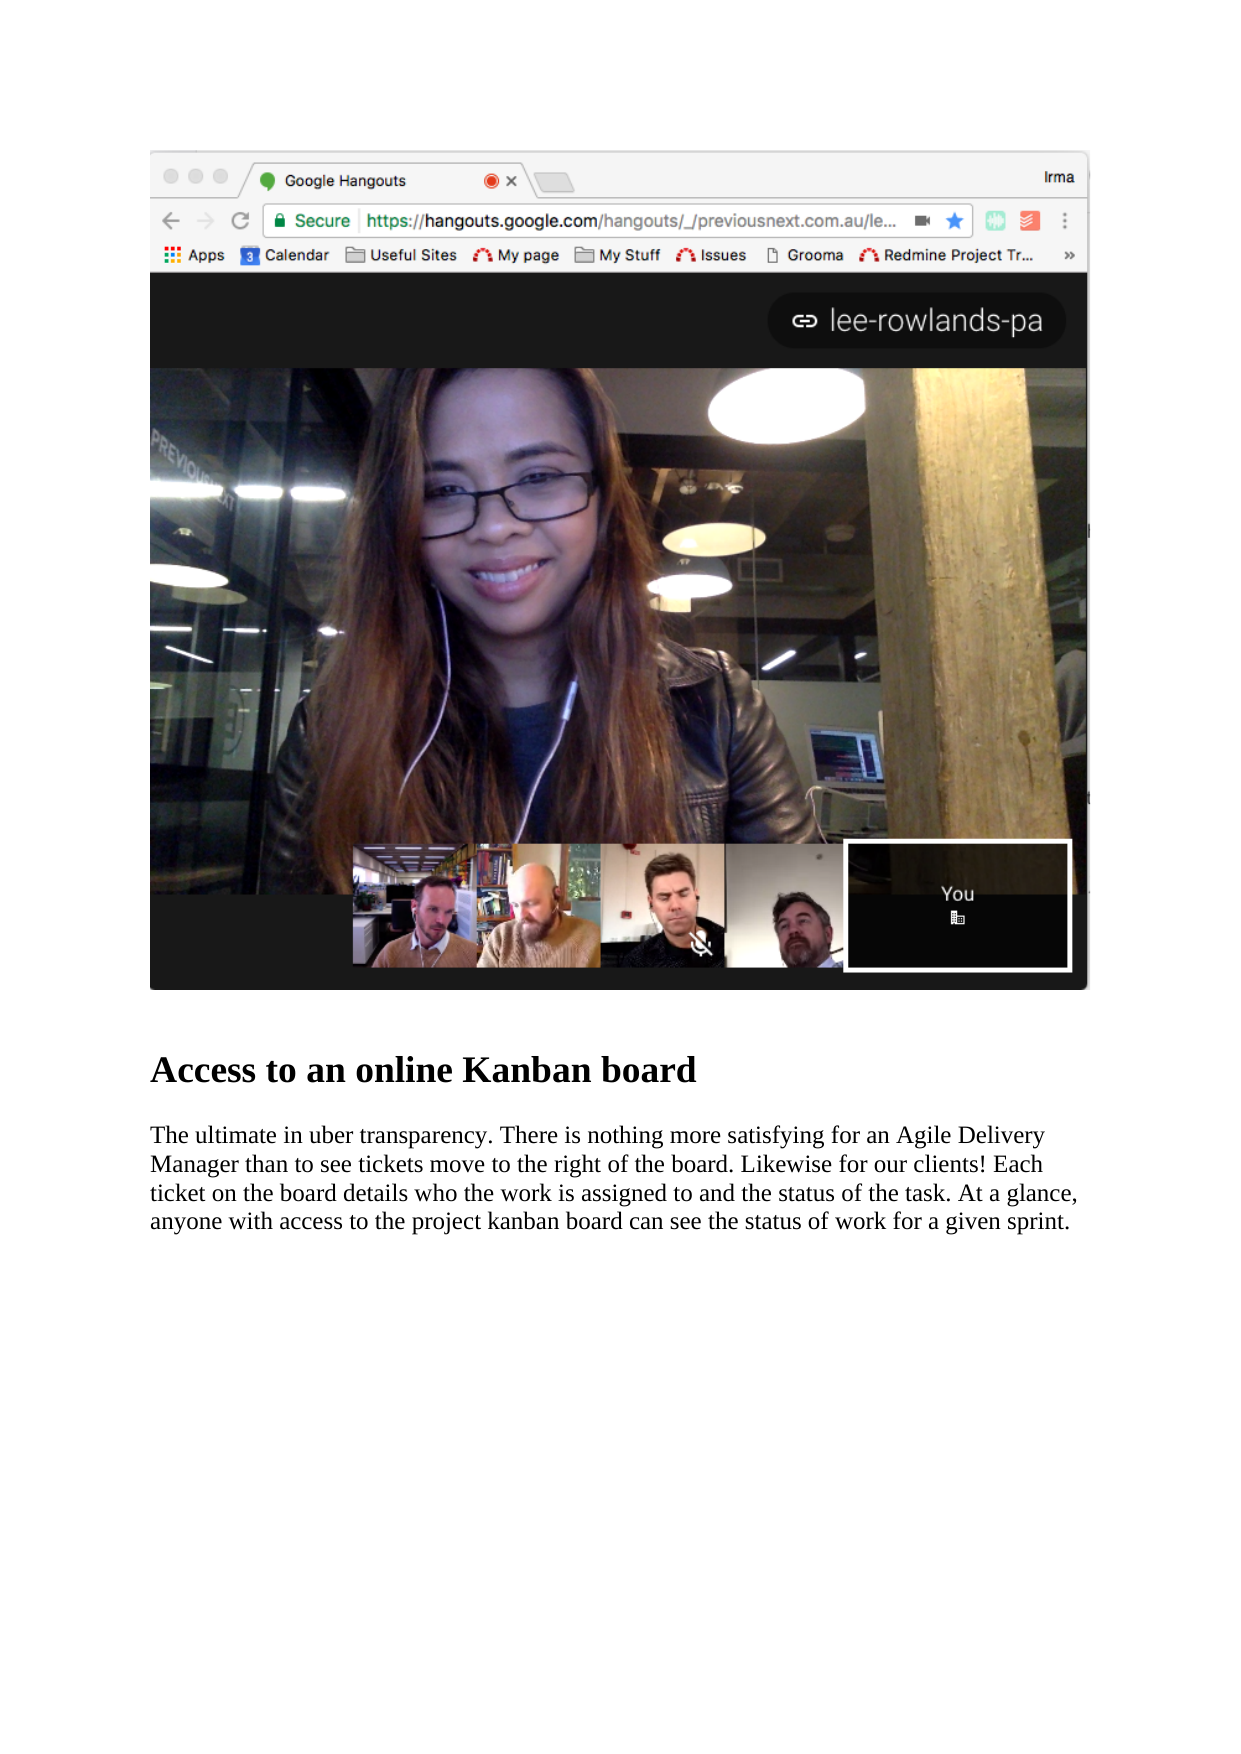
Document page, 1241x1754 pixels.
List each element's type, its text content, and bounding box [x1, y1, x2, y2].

picture [150, 150, 1091, 990]
subtitle Access to an online Kanban board [150, 1048, 1090, 1091]
text The ultimate in uber transparency. There is nothing more satisfying for an Agile Delivery Manager than to see tickets move to the right of the board. Likewise for our clients! Each ticket on the board details who the work is assigned to and the status of the task. At a glance, anyone with access to the project kanban board can see the status of work for a given sprint. [150, 1120, 1090, 1235]
